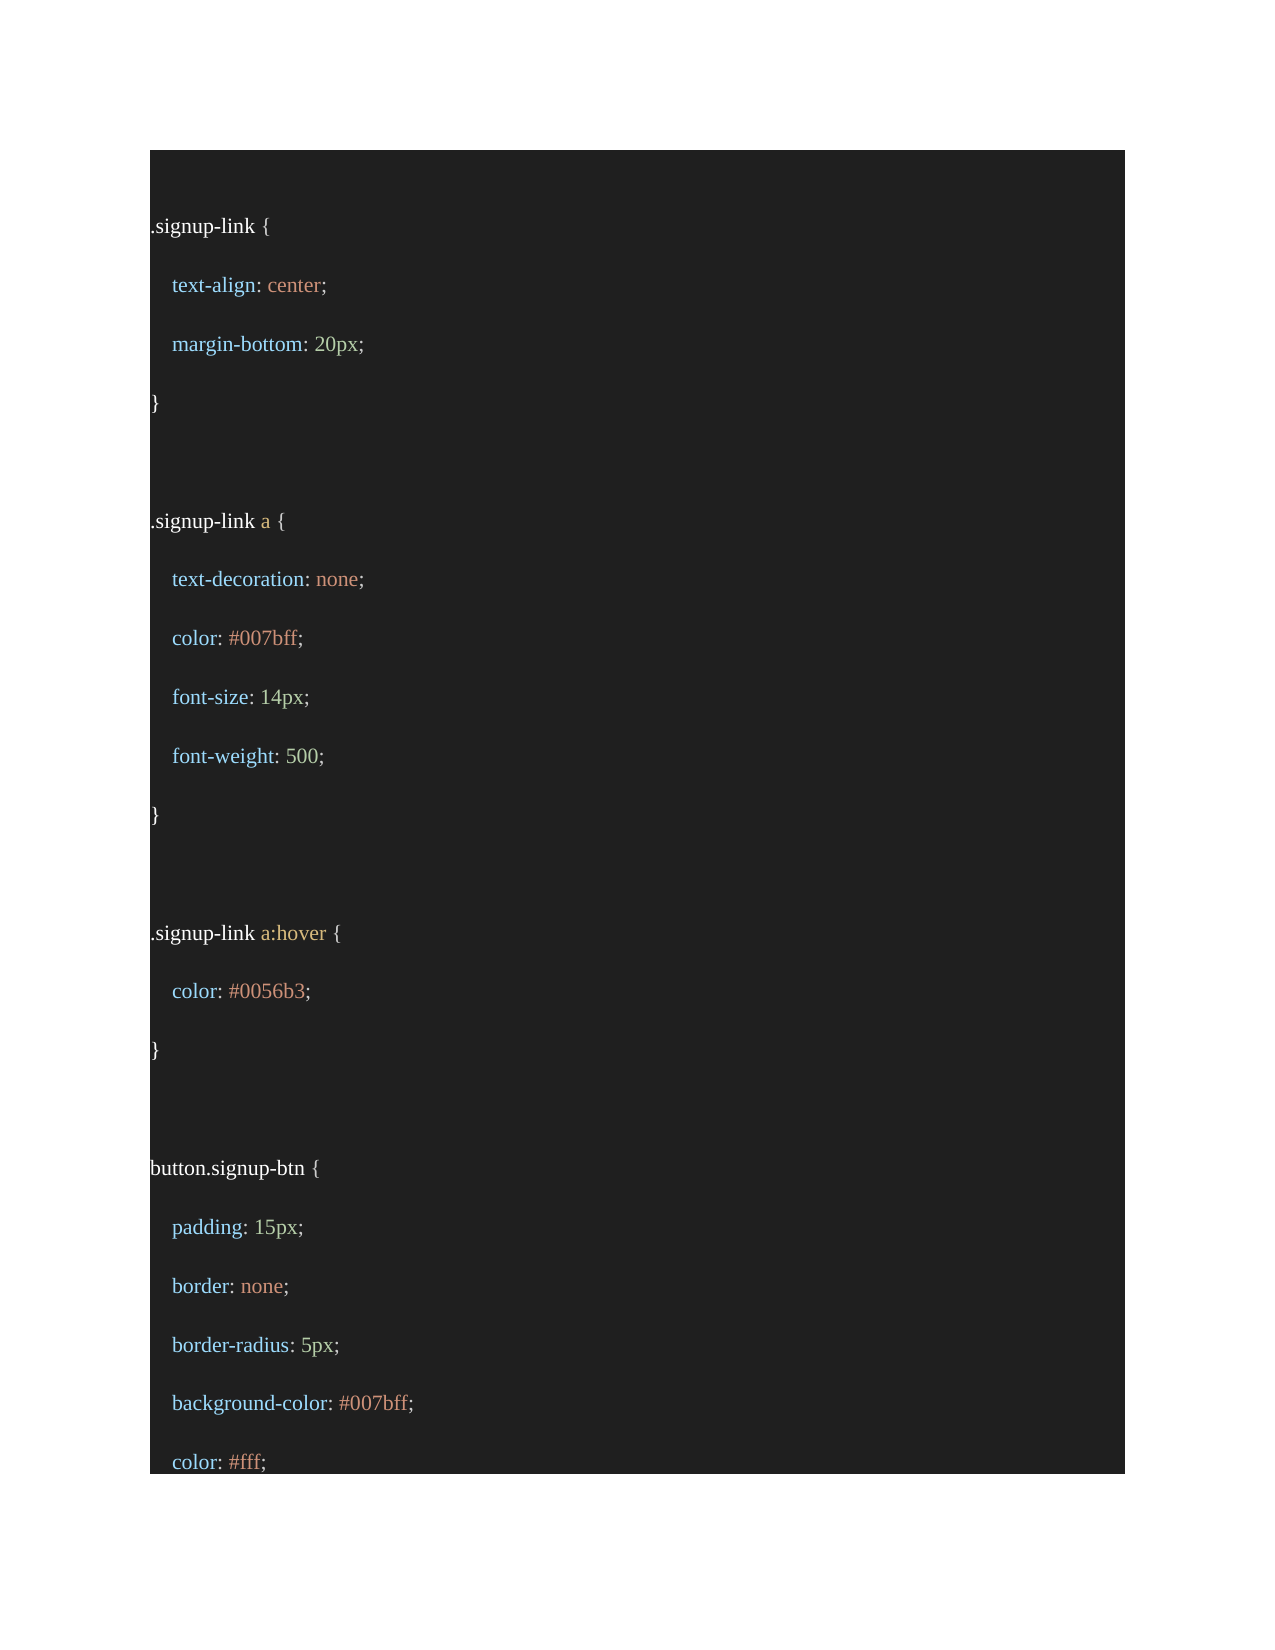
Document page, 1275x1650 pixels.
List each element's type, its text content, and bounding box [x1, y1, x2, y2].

text button.signup-btn { [150, 1151, 1125, 1180]
text } [150, 797, 1125, 827]
text text-decoration: none; [150, 562, 1125, 592]
text .signup-link a:hover { [150, 915, 1125, 945]
text border: none; [150, 1268, 1125, 1298]
text color: #0056b3; [150, 974, 1125, 1004]
text font-weight: 500; [150, 738, 1125, 768]
text .signup-link { [150, 209, 1125, 238]
text border-radius: 5px; [150, 1327, 1125, 1357]
text font-size: 14px; [150, 680, 1125, 709]
text margin-bottom: 20px; [150, 327, 1125, 356]
text background-color: #007bff; [150, 1386, 1125, 1416]
text } [150, 385, 1125, 415]
text text-align: center; [150, 268, 1125, 297]
text } [150, 1033, 1125, 1062]
text padding: 15px; [150, 1209, 1125, 1239]
text color: #007bff; [150, 621, 1125, 651]
text .signup-link a { [150, 503, 1125, 533]
text color: #fff; [150, 1445, 1125, 1474]
